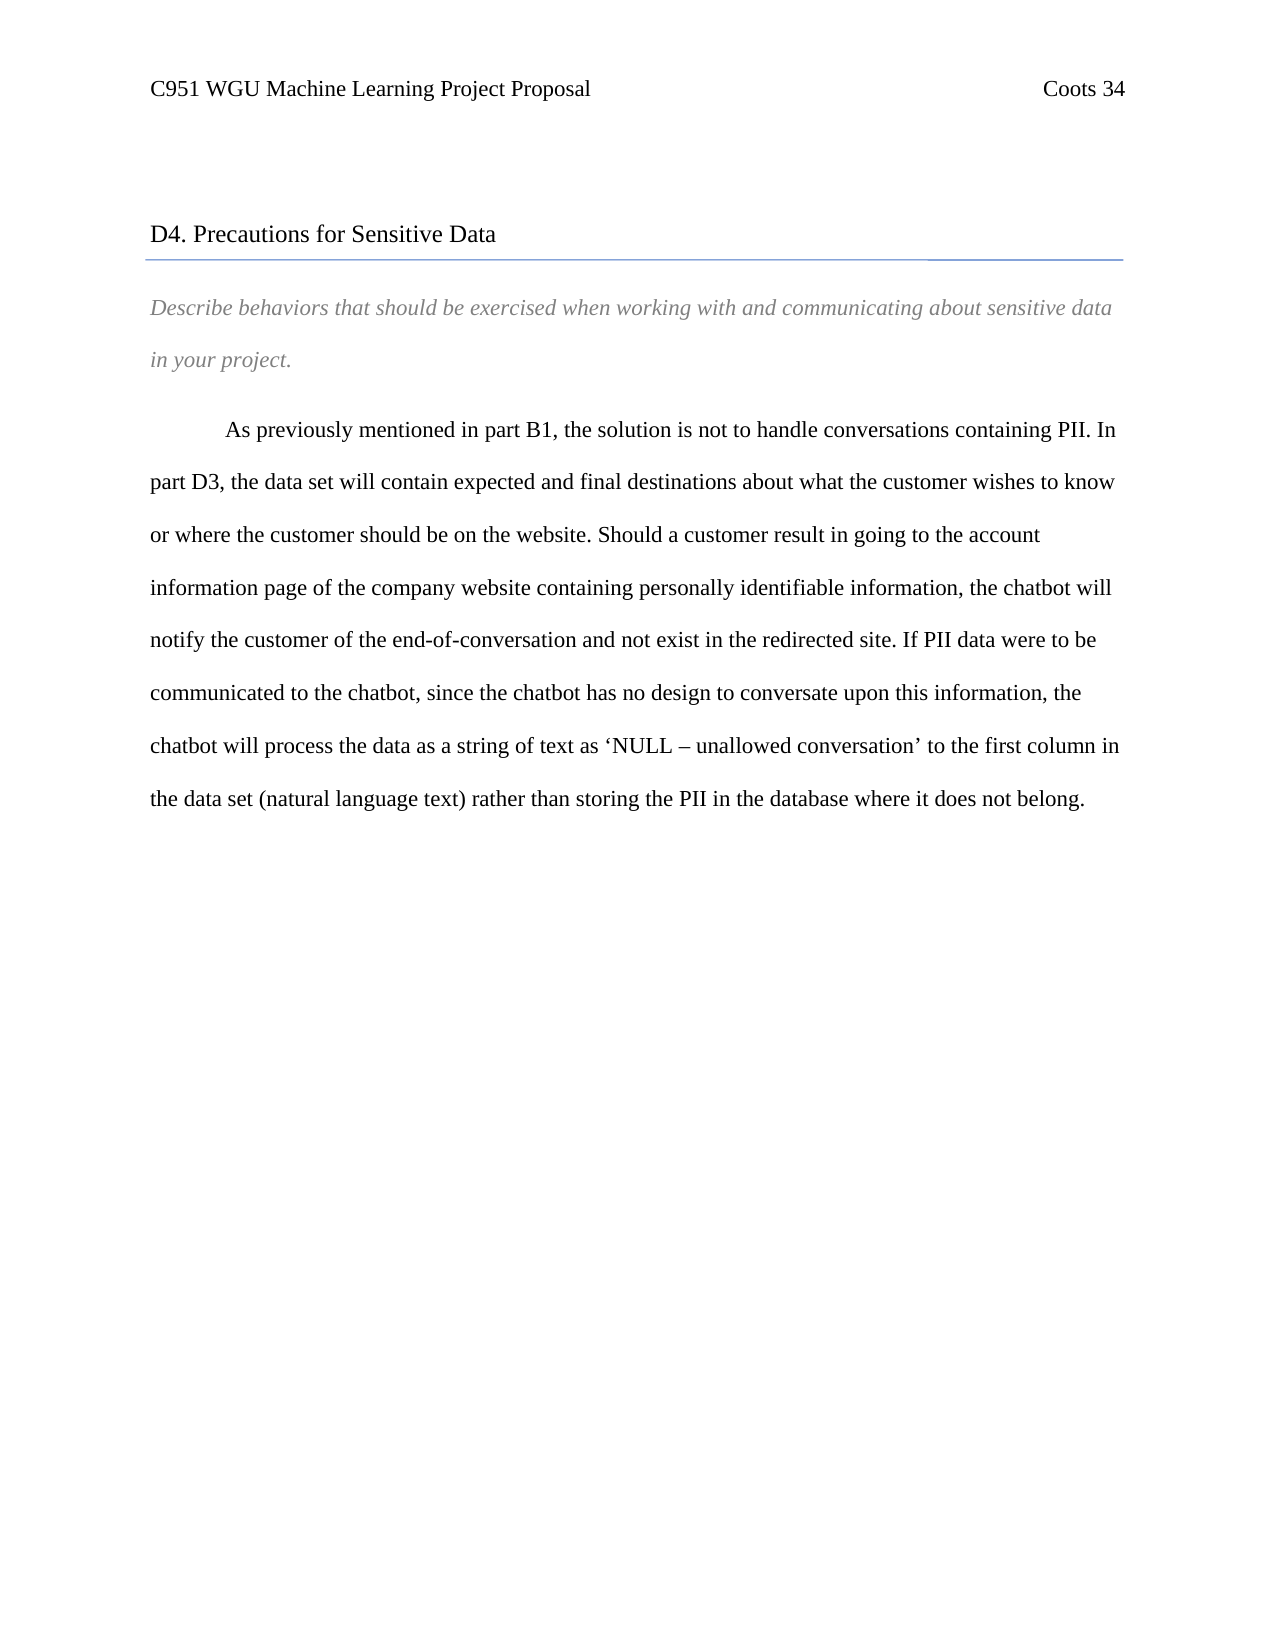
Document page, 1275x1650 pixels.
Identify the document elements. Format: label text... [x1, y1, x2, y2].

text As previously mentioned in part B1, the solution is not to handle conversations containing PII. In part D3, the data set will contain expected and final destinations about what the customer wishes to know or where the customer should be on the website. Should a customer result in going to the account information page of the company website containing personally identifiable information, the chatbot will notify the customer of the end-of-conversation and not exist in the redirected site. If PII data were to be communicated to the chatbot, since the chatbot has no design to conversate upon this information, the chatbot will process the data as a string of text as ‘NULL – unallowed conversation’ to the first column in the data set (natural language text) rather than storing the PII in the database where it does not belong. [150, 416, 1125, 811]
text Describe behaviors that should be exercised when working with and communicating about sensitive data in your project. [150, 293, 1125, 373]
text D4. Precautions for Sensitive Data [150, 219, 1125, 248]
